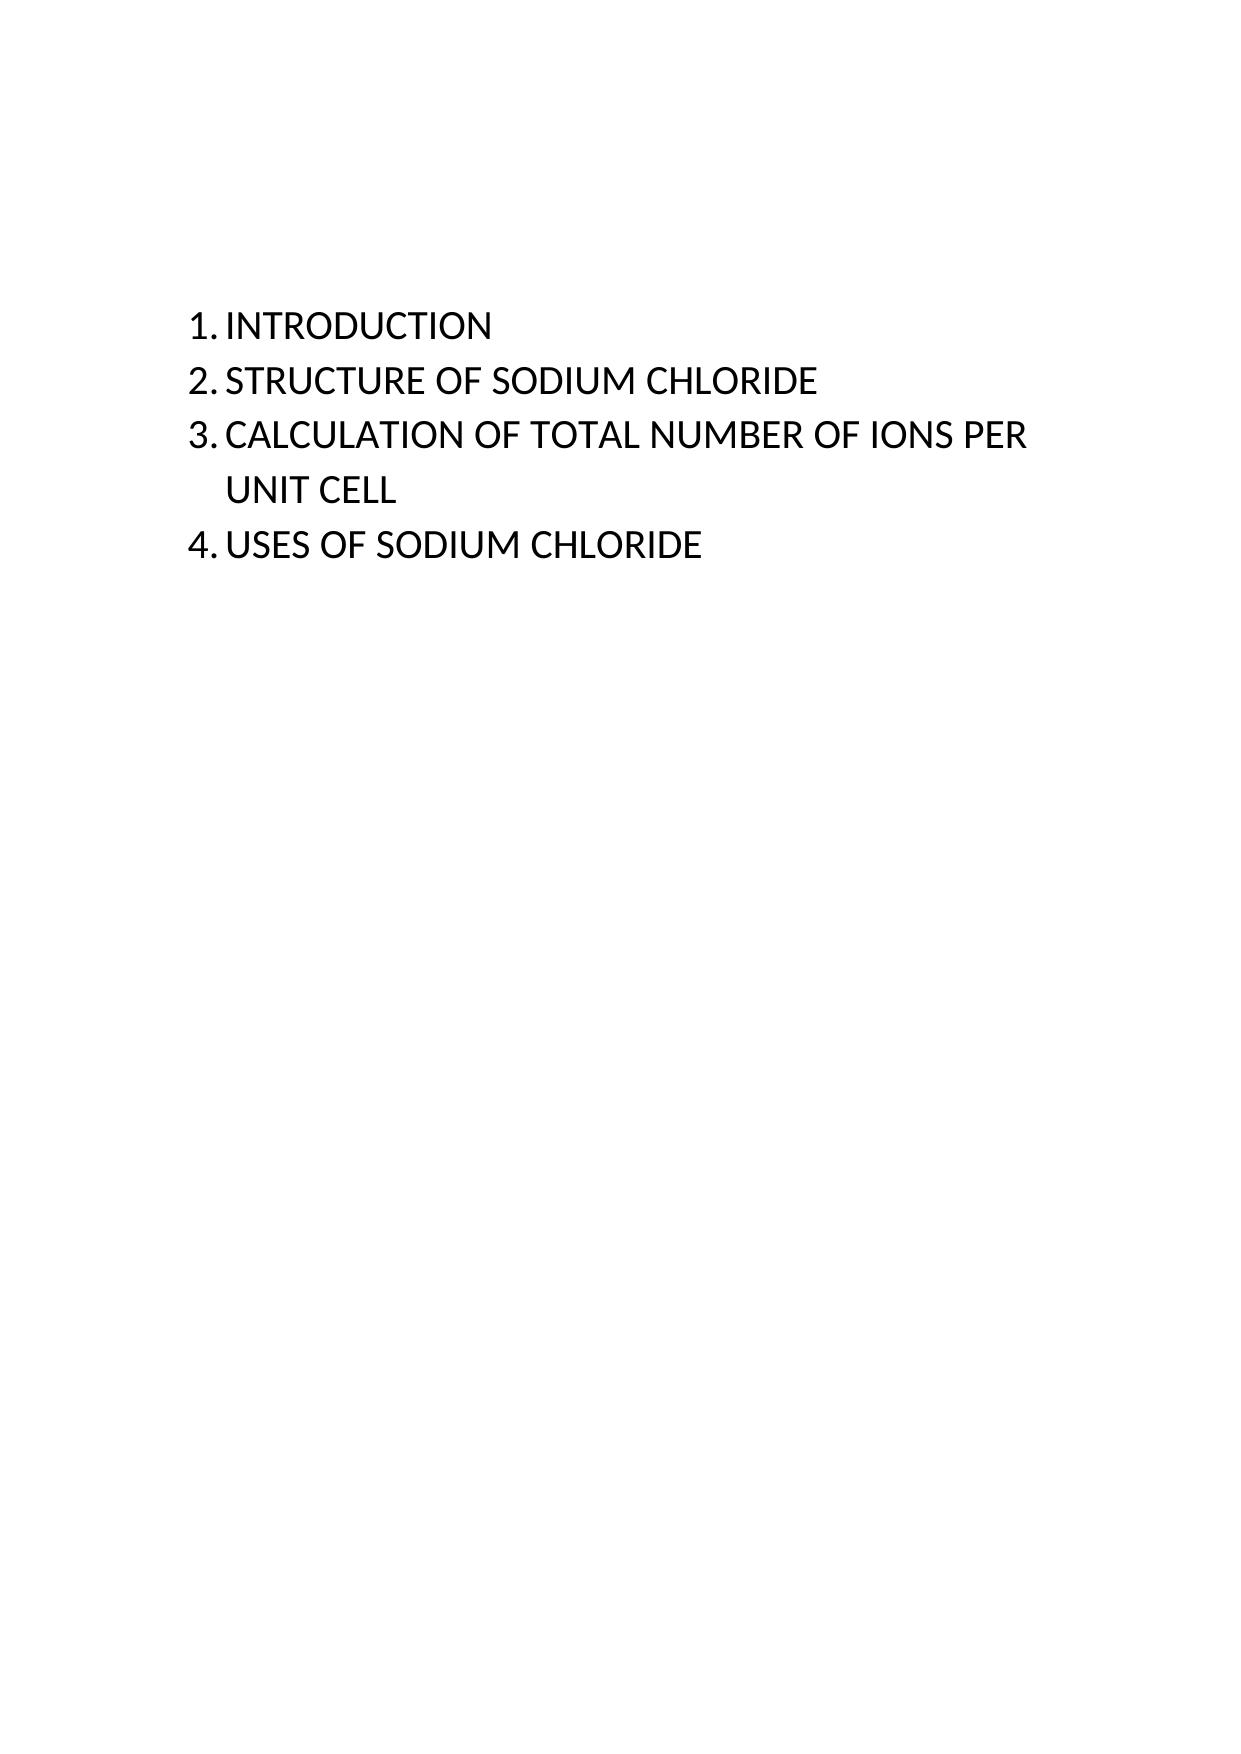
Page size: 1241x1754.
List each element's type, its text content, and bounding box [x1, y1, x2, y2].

list CALCULATION OF TOTAL NUMBER OF IONS PER UNIT CELL [187, 408, 1090, 514]
list STRUCTURE OF SODIUM CHLORIDE [187, 354, 1090, 404]
list INTRODUCTION [187, 299, 1090, 349]
list USES OF SODIUM CHLORIDE [187, 518, 1090, 569]
